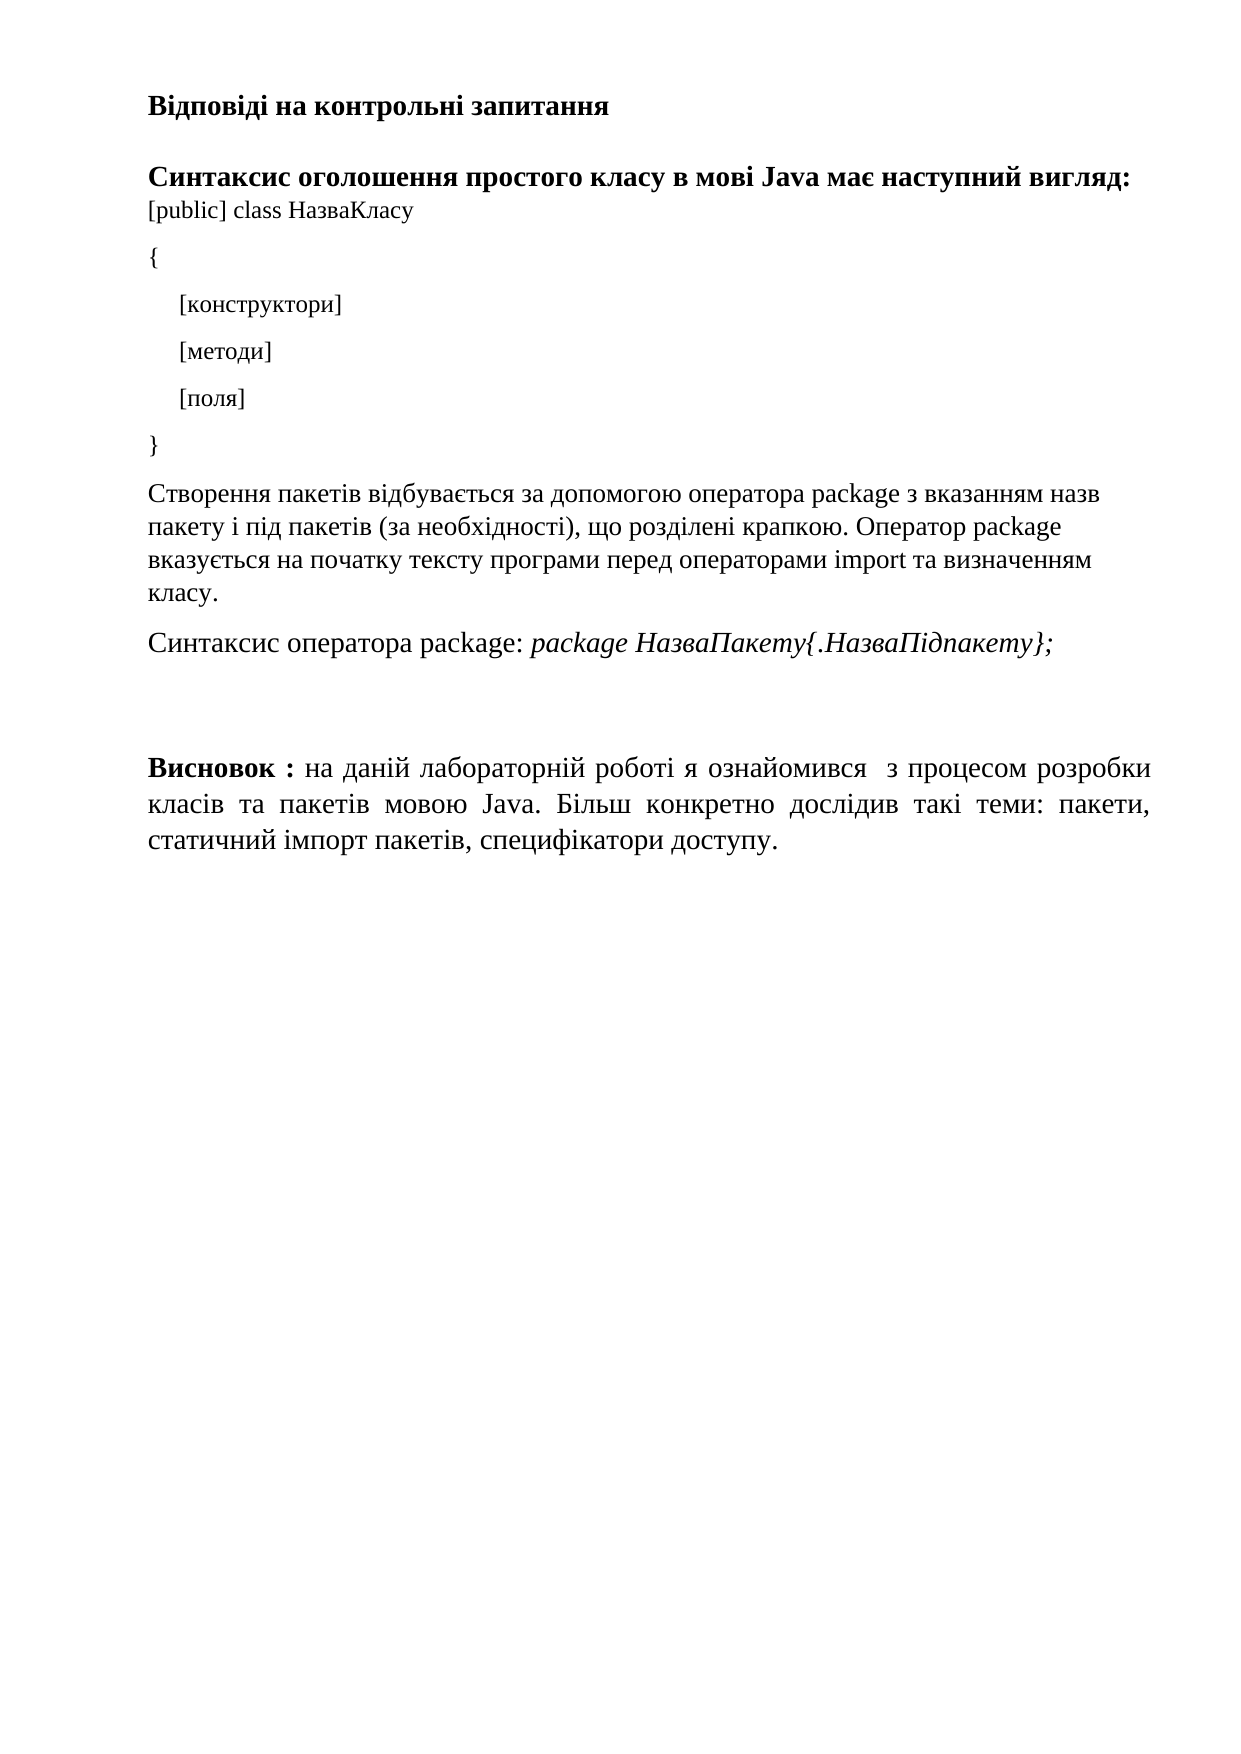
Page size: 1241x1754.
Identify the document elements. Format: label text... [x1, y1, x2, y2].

text { [148, 242, 1152, 271]
text [конструктори] [148, 289, 1152, 318]
text Створення пакетів відбувається за допомогою оператора package з вказанням назв пакету і під пакетів (за необхідності), що розділені крапкою. Оператор package вказується на початку тексту програми перед операторами import та визначенням класу. [148, 477, 1152, 607]
text [поля] [148, 383, 1152, 412]
text Висновок : на даній лабораторній роботі я ознайомився з процесом розробки класів та пакетів мовою Java. Більш конкретно дослідив такі теми: пакети, статичний імпорт пакетів, специфікатори доступу. [148, 678, 1152, 856]
text Відповіді на контрольні запитання Синтаксис оголошення простого класу в мові Java має наступний вигляд: [public] class НазваКласу [148, 88, 1152, 223]
text Синтаксис оператора package: package НазваПакету{.НазваПідпакету}; [148, 626, 1152, 659]
text [методи] [148, 336, 1152, 365]
text } [148, 430, 1152, 459]
